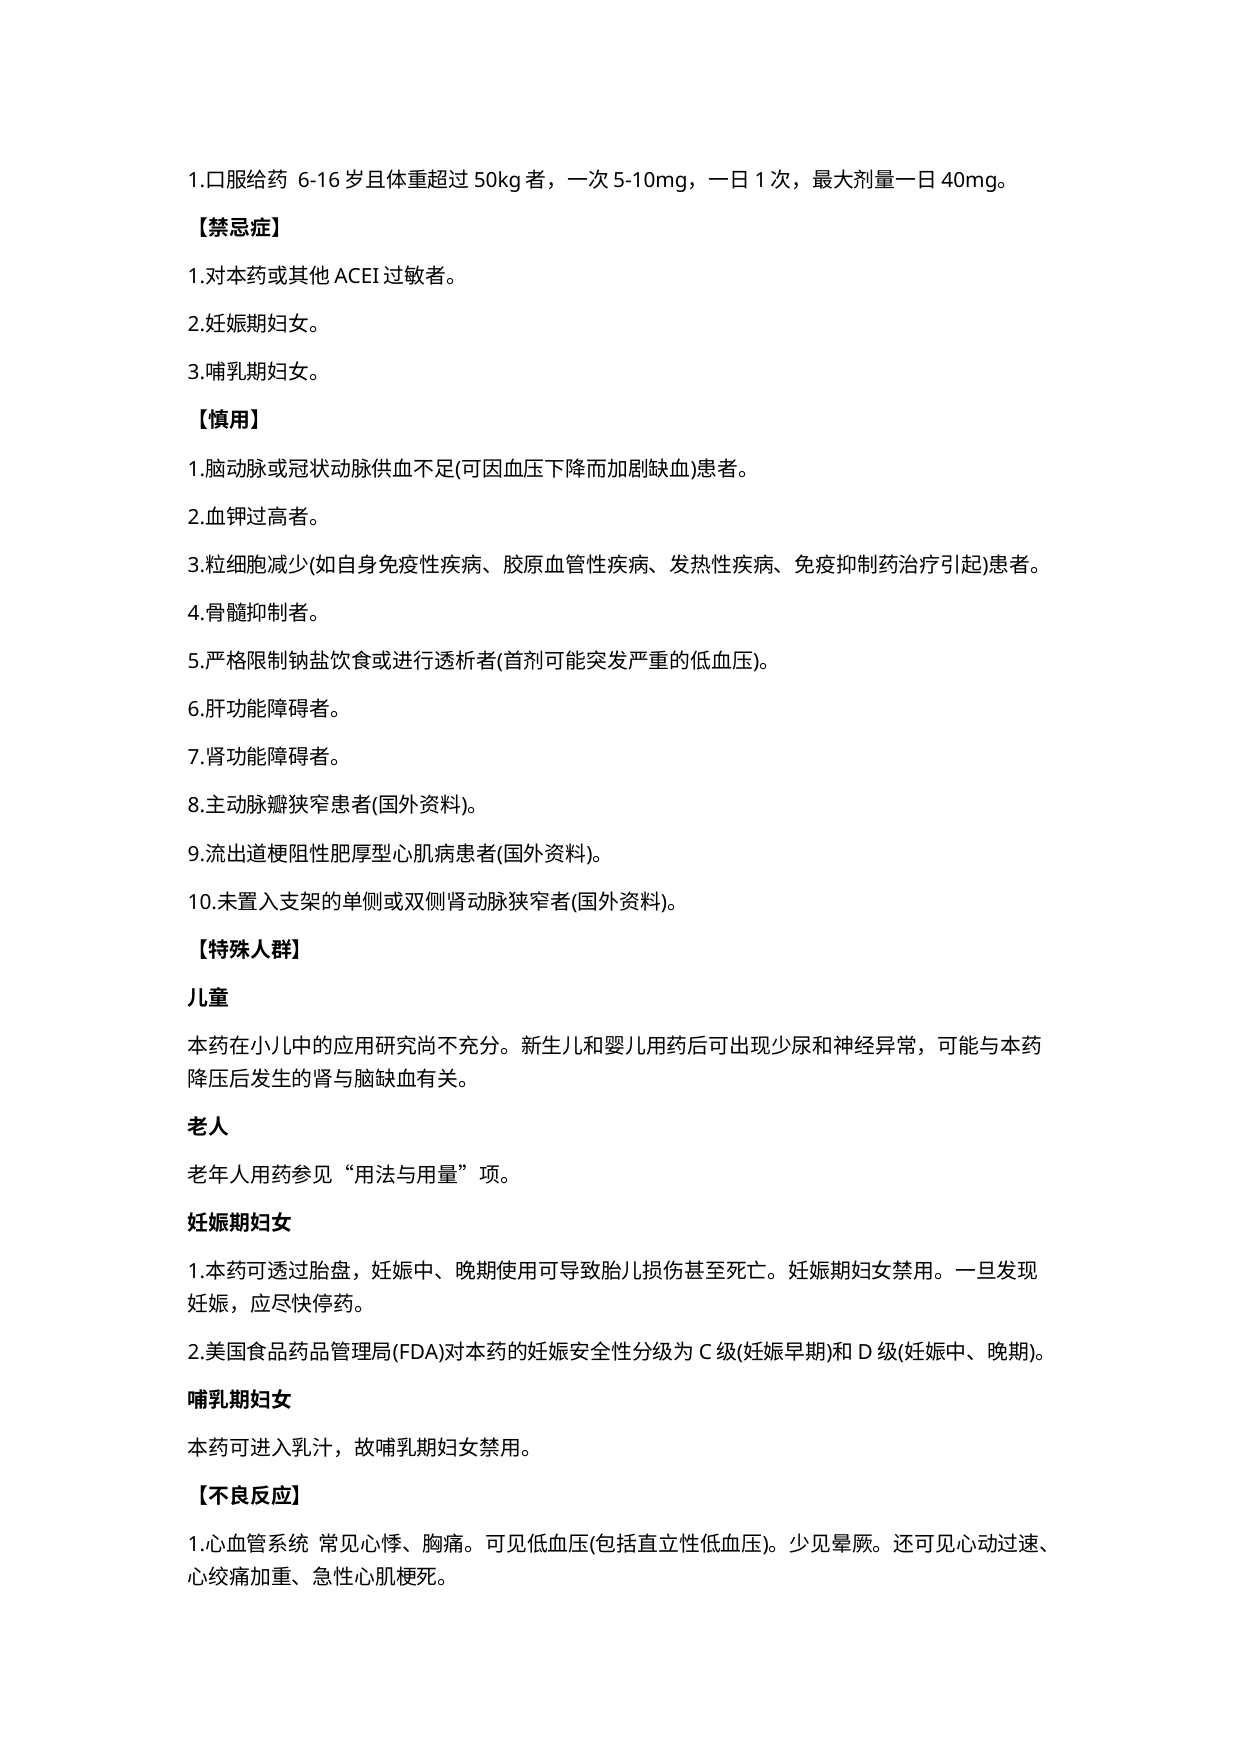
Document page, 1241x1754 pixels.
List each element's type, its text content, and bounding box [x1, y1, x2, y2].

text 7.肾功能障碍者。 [187, 739, 1053, 772]
text 1.口服给药 6-16岁且体重超过50kg者，一次5-10mg，一日1次，最大剂量一日40mg。 [187, 162, 1053, 194]
text 2.美国食品药品管理局(FDA)对本药的妊娠安全性分级为C级(妊娠早期)和D级(妊娠中、晚期)。 [187, 1334, 1053, 1366]
text 儿童 [187, 980, 1053, 1013]
text 本药在小儿中的应用研究尚不充分。新生儿和婴儿用药后可出现少尿和神经异常，可能与本药降压后发生的肾与脑缺血有关。 [187, 1028, 1053, 1093]
text 2.妊娠期妇女。 [187, 306, 1053, 339]
text 妊娠期妇女 [187, 1205, 1053, 1238]
text 10.未置入支架的单侧或双侧肾动脉狭窄者(国外资料)。 [187, 884, 1053, 916]
text 【特殊人群】 [187, 932, 1053, 964]
text 3.哺乳期妇女。 [187, 354, 1053, 387]
text 1.对本药或其他ACEI过敏者。 [187, 258, 1053, 291]
text 1.本药可透过胎盘，妊娠中、晚期使用可导致胎儿损伤甚至死亡。妊娠期妇女禁用。一旦发现妊娠，应尽快停药。 [187, 1253, 1053, 1318]
text 哺乳期妇女 [187, 1382, 1053, 1414]
text 老人 [187, 1109, 1053, 1141]
text 1.心血管系统 常见心悸、胸痛。可见低血压(包括直立性低血压)。少见晕厥。还可见心动过速、心绞痛加重、急性心肌梗死。 [187, 1526, 1053, 1591]
text 6.肝功能障碍者。 [187, 691, 1053, 724]
text 4.骨髓抑制者。 [187, 595, 1053, 628]
text 【不良反应】 [187, 1478, 1053, 1511]
text 本药可进入乳汁，故哺乳期妇女禁用。 [187, 1430, 1053, 1463]
text 8.主动脉瓣狭窄患者(国外资料)。 [187, 788, 1053, 820]
text 【慎用】 [187, 403, 1053, 435]
text 【禁忌症】 [187, 210, 1053, 243]
text 2.血钾过高者。 [187, 499, 1053, 531]
text 老年人用药参见“用法与用量”项。 [187, 1157, 1053, 1189]
text 5.严格限制钠盐饮食或进行透析者(首剂可能突发严重的低血压)。 [187, 643, 1053, 676]
text 9.流出道梗阻性肥厚型心肌病患者(国外资料)。 [187, 836, 1053, 868]
text 3.粒细胞减少(如自身免疫性疾病、胶原血管性疾病、发热性疾病、免疫抑制药治疗引起)患者。 [187, 547, 1053, 579]
text 1.脑动脉或冠状动脉供血不足(可因血压下降而加剧缺血)患者。 [187, 451, 1053, 483]
